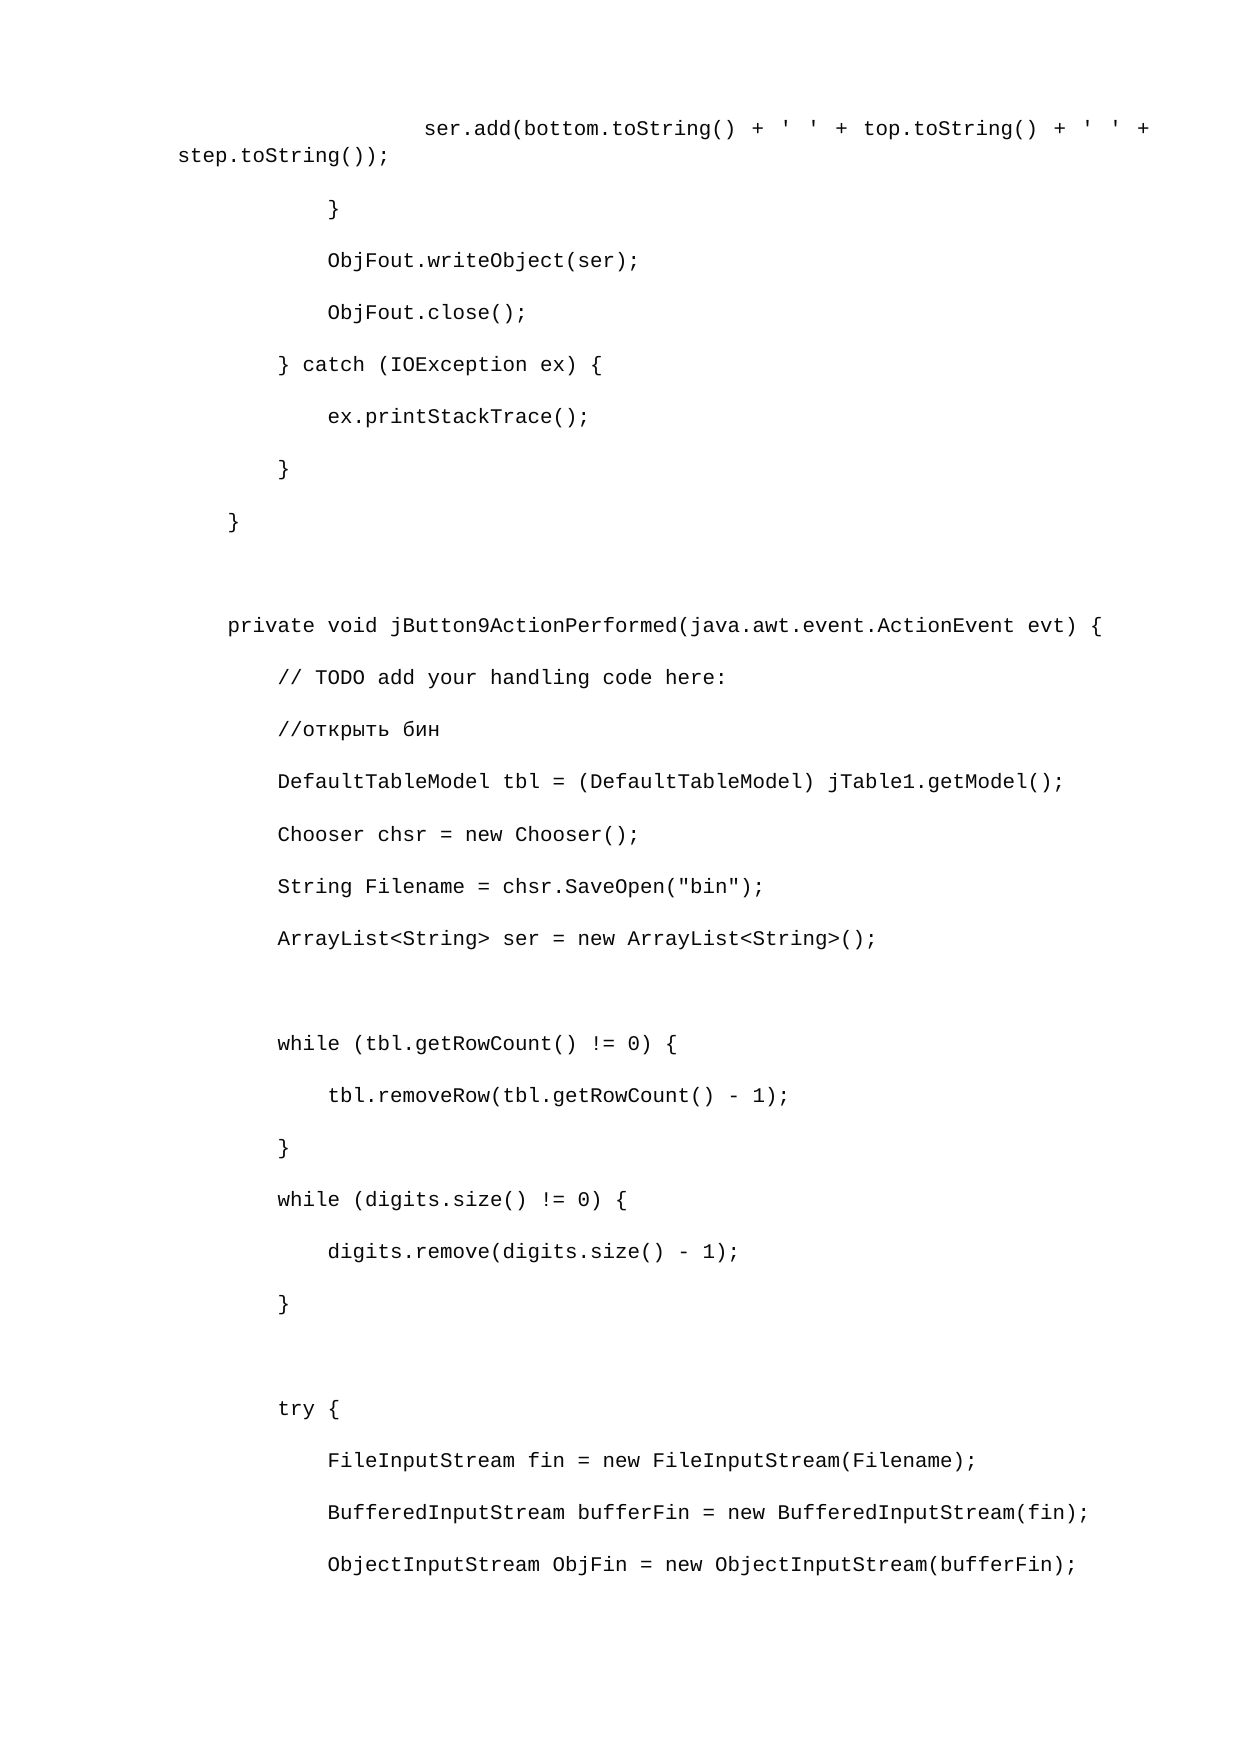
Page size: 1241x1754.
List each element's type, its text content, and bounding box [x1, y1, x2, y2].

text ArrayList<String> ser = new ArrayList<String>(); [177, 928, 1152, 952]
text ex.printStackTrace(); [177, 406, 1152, 430]
text BufferedInputStream bufferFin = new BufferedInputStream(fin); [177, 1502, 1152, 1526]
text } [177, 197, 1152, 221]
text ObjFout.close(); [177, 302, 1152, 326]
text try { [177, 1398, 1152, 1421]
text // TODO add your handling code here: [177, 667, 1152, 691]
text DefaultTableModel tbl = (DefaultTableModel) jTable1.getModel(); [177, 772, 1152, 795]
text } [177, 511, 1152, 534]
text } [177, 458, 1152, 482]
text private void jButton9ActionPerformed(java.awt.event.ActionEvent evt) { [177, 615, 1152, 639]
text digits.remove(digits.size() - 1); [177, 1241, 1152, 1265]
text //открыть бин [177, 719, 1152, 743]
text ObjFout.writeObject(ser); [177, 250, 1152, 273]
text while (tbl.getRowCount() != 0) { [177, 1032, 1152, 1056]
text ser.add(bottom.toString() + ' ' + top.toString() + ' ' + step.toString()); [177, 118, 1152, 169]
text } catch (IOException ex) { [177, 354, 1152, 378]
text String Filename = chsr.SaveOpen("bin"); [177, 876, 1152, 899]
text while (digits.size() != 0) { [177, 1189, 1152, 1213]
text } [177, 1137, 1152, 1161]
text ObjectInputStream ObjFin = new ObjectInputStream(bufferFin); [177, 1554, 1152, 1578]
text Chooser chsr = new Chooser(); [177, 824, 1152, 847]
text tbl.removeRow(tbl.getRowCount() - 1); [177, 1085, 1152, 1108]
text } [177, 1293, 1152, 1317]
text FileInputStream fin = new FileInputStream(Filename); [177, 1450, 1152, 1474]
